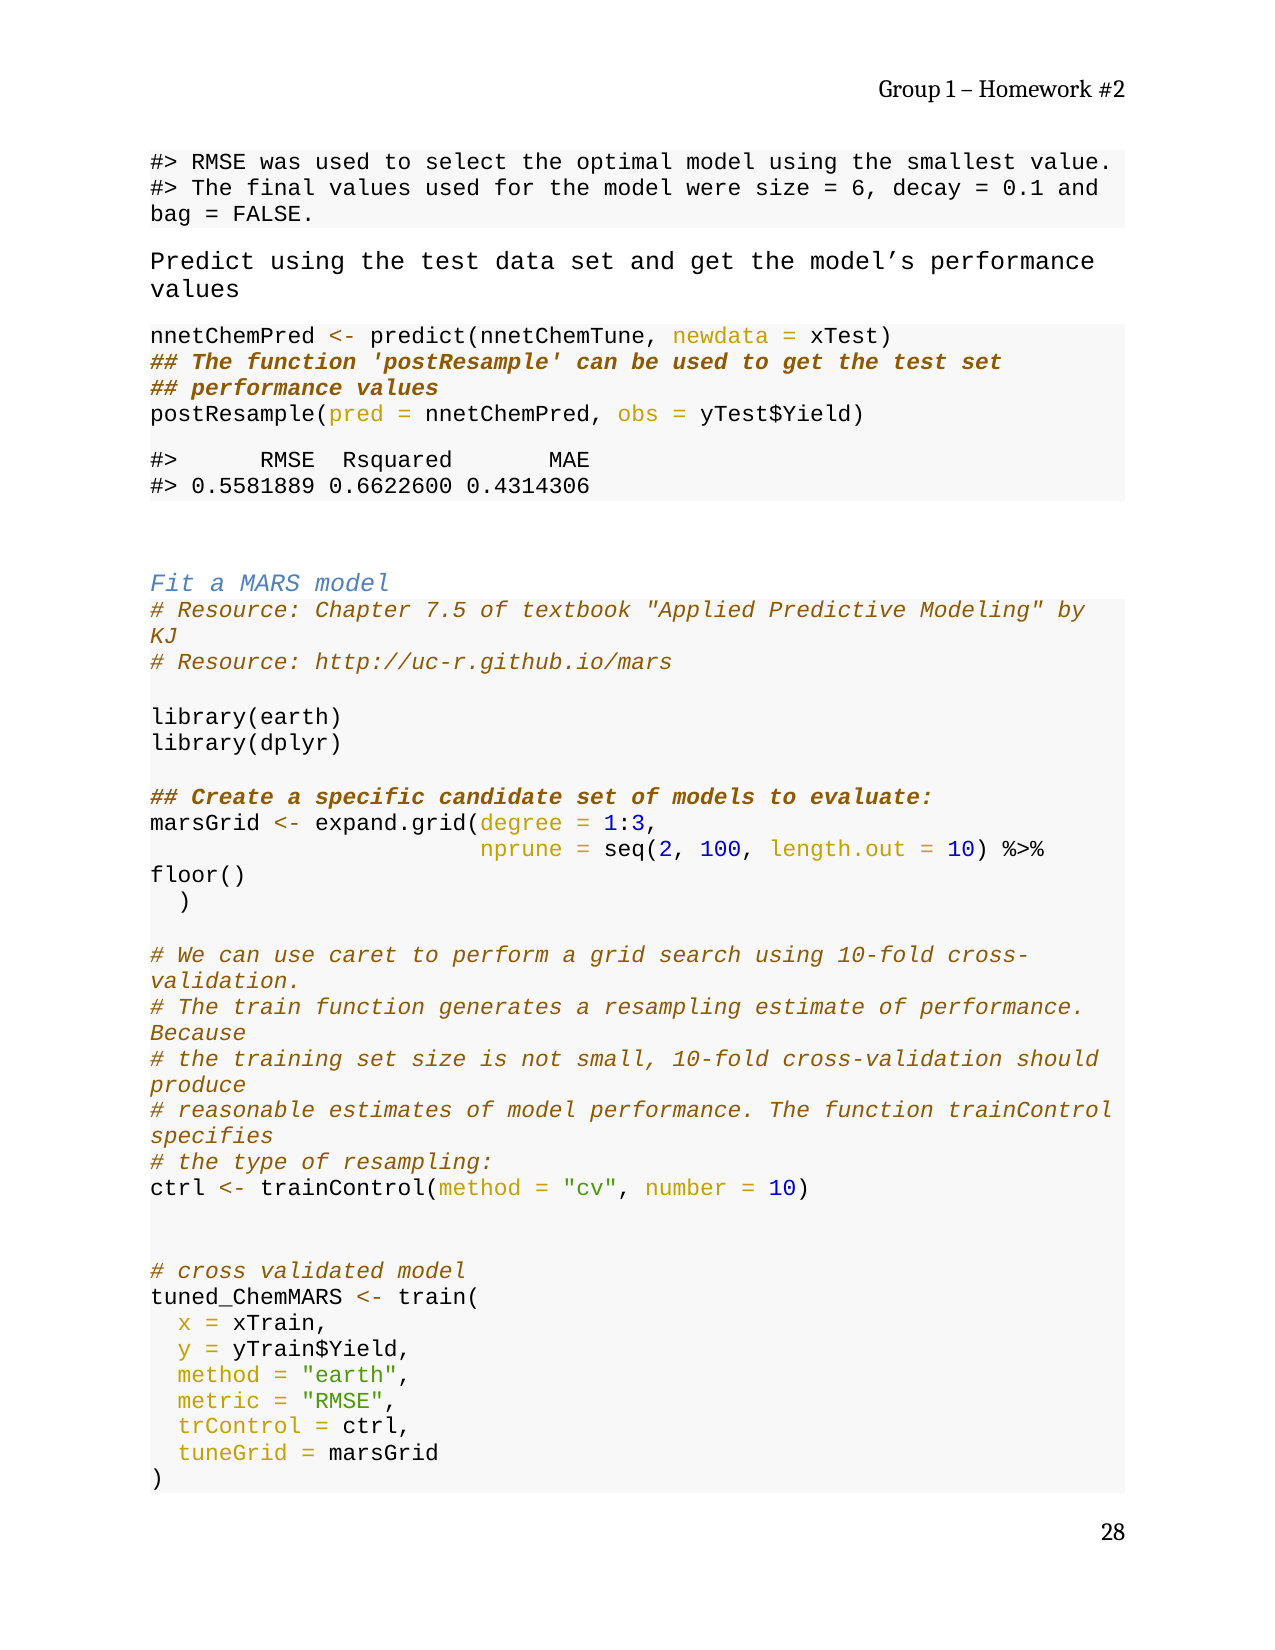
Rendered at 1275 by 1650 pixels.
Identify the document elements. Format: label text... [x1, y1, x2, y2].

text Predict using the test data set and get the model’s performance values [150, 249, 1125, 305]
text #> RMSE Rsquared MAE #> 0.5581889 0.6622600 0.4314306 [150, 449, 1125, 501]
text nnetChemPred <- predict(nnetChemTune, newdata = xTest) ## The function 'postResample' can be used to get the test set ## performance values postResample(pred = nnetChemPred, obs = yTest$Yield) [439, 324, 1125, 428]
subtitle Fit a MARS model [150, 571, 1125, 599]
